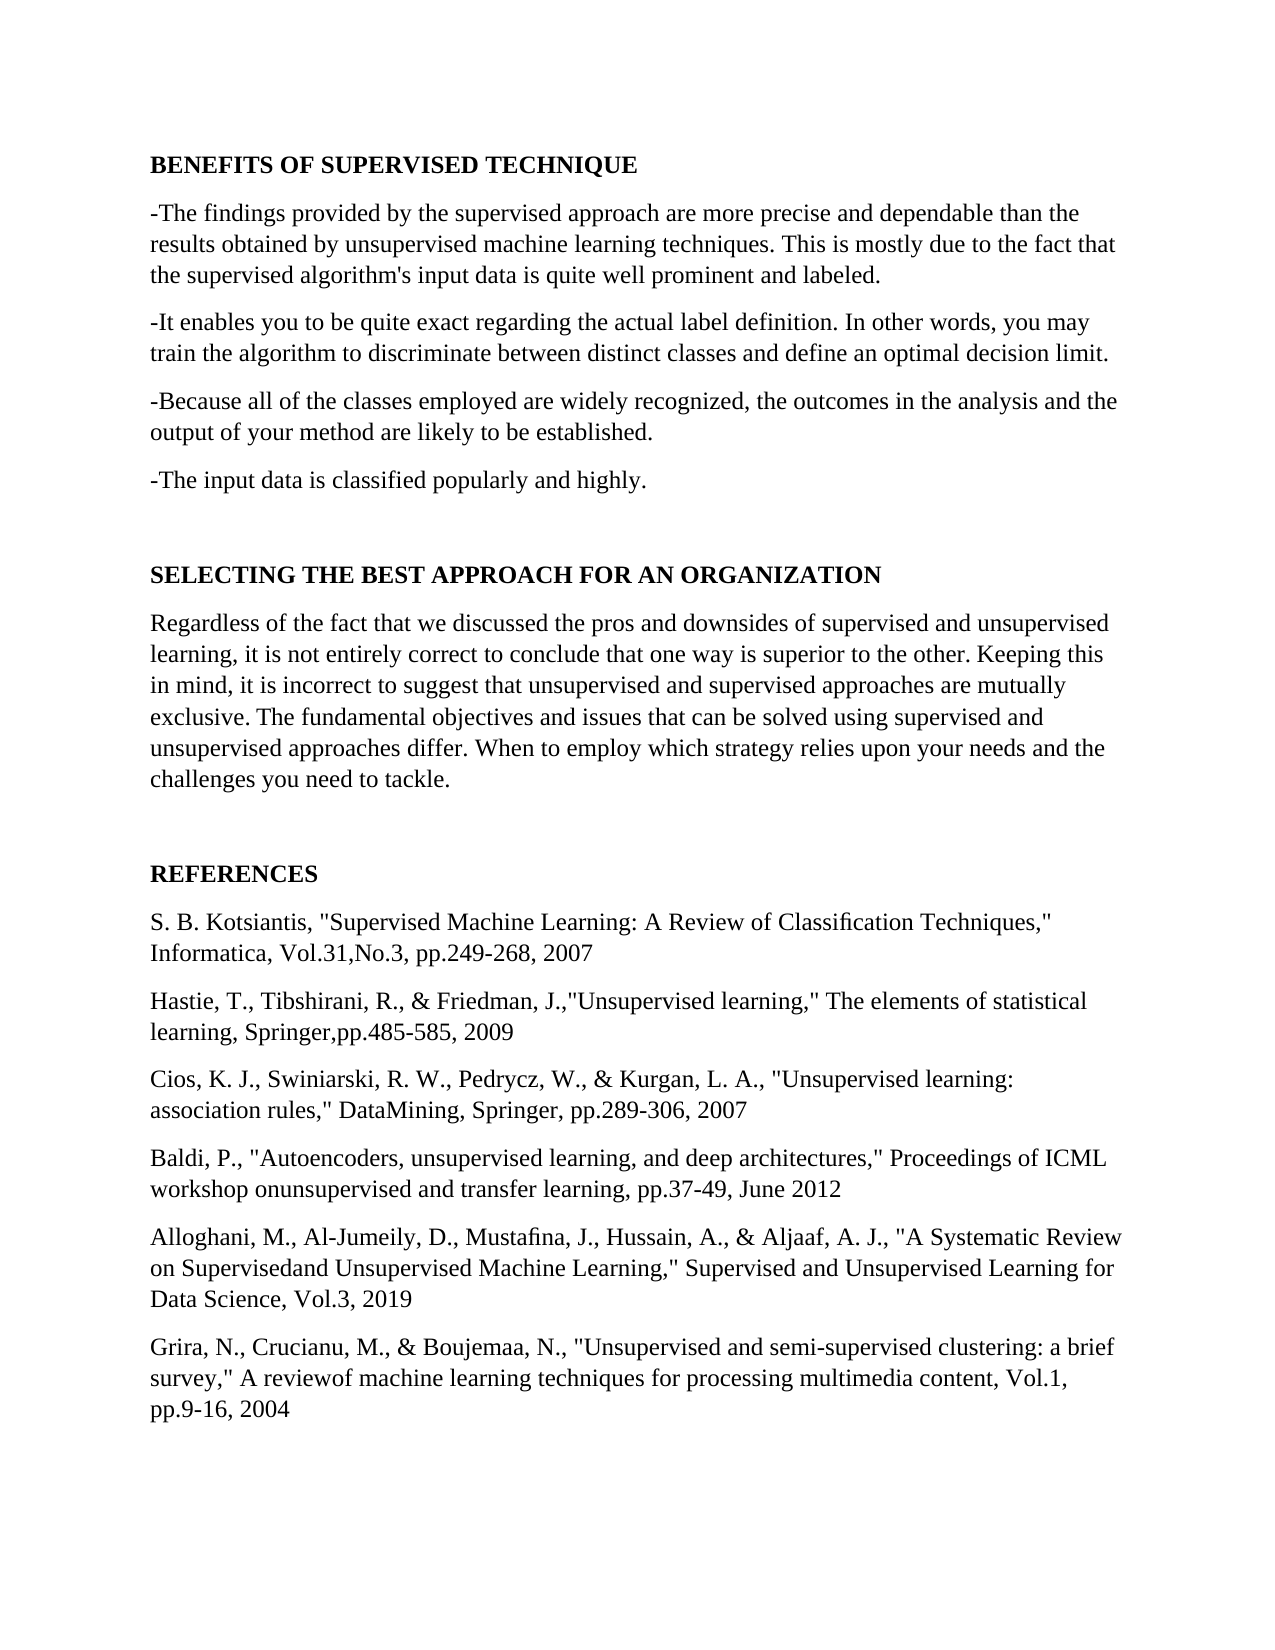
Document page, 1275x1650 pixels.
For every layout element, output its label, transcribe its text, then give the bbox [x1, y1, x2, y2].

text S. B. Kotsiantis, "Supervised Machine Learning: A Review of Classiﬁcation Techniques," Informatica, Vol.31,No.3, pp.249-268, 2007 [150, 907, 1125, 967]
text -The input data is classified popularly and highly. [150, 465, 1125, 494]
text -Because all of the classes employed are widely recognized, the outcomes in the analysis and the output of your method are likely to be established. [150, 386, 1125, 446]
text -It enables you to be quite exact regarding the actual label definition. In other words, you may train the algorithm to discriminate between distinct classes and define an optimal decision limit. [150, 307, 1125, 367]
text Grira, N., Crucianu, M., & Boujemaa, N., "Unsupervised and semi-supervised clustering: a brief survey," A reviewof machine learning techniques for processing multimedia content, Vol.1, pp.9-16, 2004 [150, 1332, 1125, 1423]
text -The findings provided by the supervised approach are more precise and dependable than the results obtained by unsupervised machine learning techniques. This is mostly due to the fact that the supervised algorithm's input data is quite well prominent and labeled. [150, 198, 1125, 288]
text Alloghani, M., Al-Jumeily, D., Mustaﬁna, J., Hussain, A., & Aljaaf, A. J., "A Systematic Review on Supervisedand Unsupervised Machine Learning," Supervised and Unsupervised Learning for Data Science, Vol.3, 2019 [150, 1222, 1125, 1313]
text REFERENCES [150, 859, 1125, 888]
text Hastie, T., Tibshirani, R., & Friedman, J.,"Unsupervised learning," The elements of statistical learning, Springer,pp.485-585, 2009 [150, 986, 1125, 1046]
text Regardless of the fact that we discussed the pros and downsides of supervised and unsupervised learning, it is not entirely correct to conclude that one way is superior to the other. Keeping this in mind, it is incorrect to suggest that unsupervised and supervised approaches are mutually exclusive. The fundamental objectives and issues that can be solved using supervised and unsupervised approaches differ. When to employ which strategy relies upon your needs and the challenges you need to tackle. [150, 608, 1125, 793]
text Cios, K. J., Swiniarski, R. W., Pedrycz, W., & Kurgan, L. A., "Unsupervised learning: association rules," DataMining, Springer, pp.289-306, 2007 [150, 1064, 1125, 1124]
text BENEFITS OF SUPERVISED TECHNIQUE [150, 150, 1125, 179]
text SELECTING THE BEST APPROACH FOR AN ORGANIZATION [150, 560, 1125, 589]
text Baldi, P., "Autoencoders, unsupervised learning, and deep architectures," Proceedings of ICML workshop onunsupervised and transfer learning, pp.37-49, June 2012 [150, 1143, 1125, 1203]
